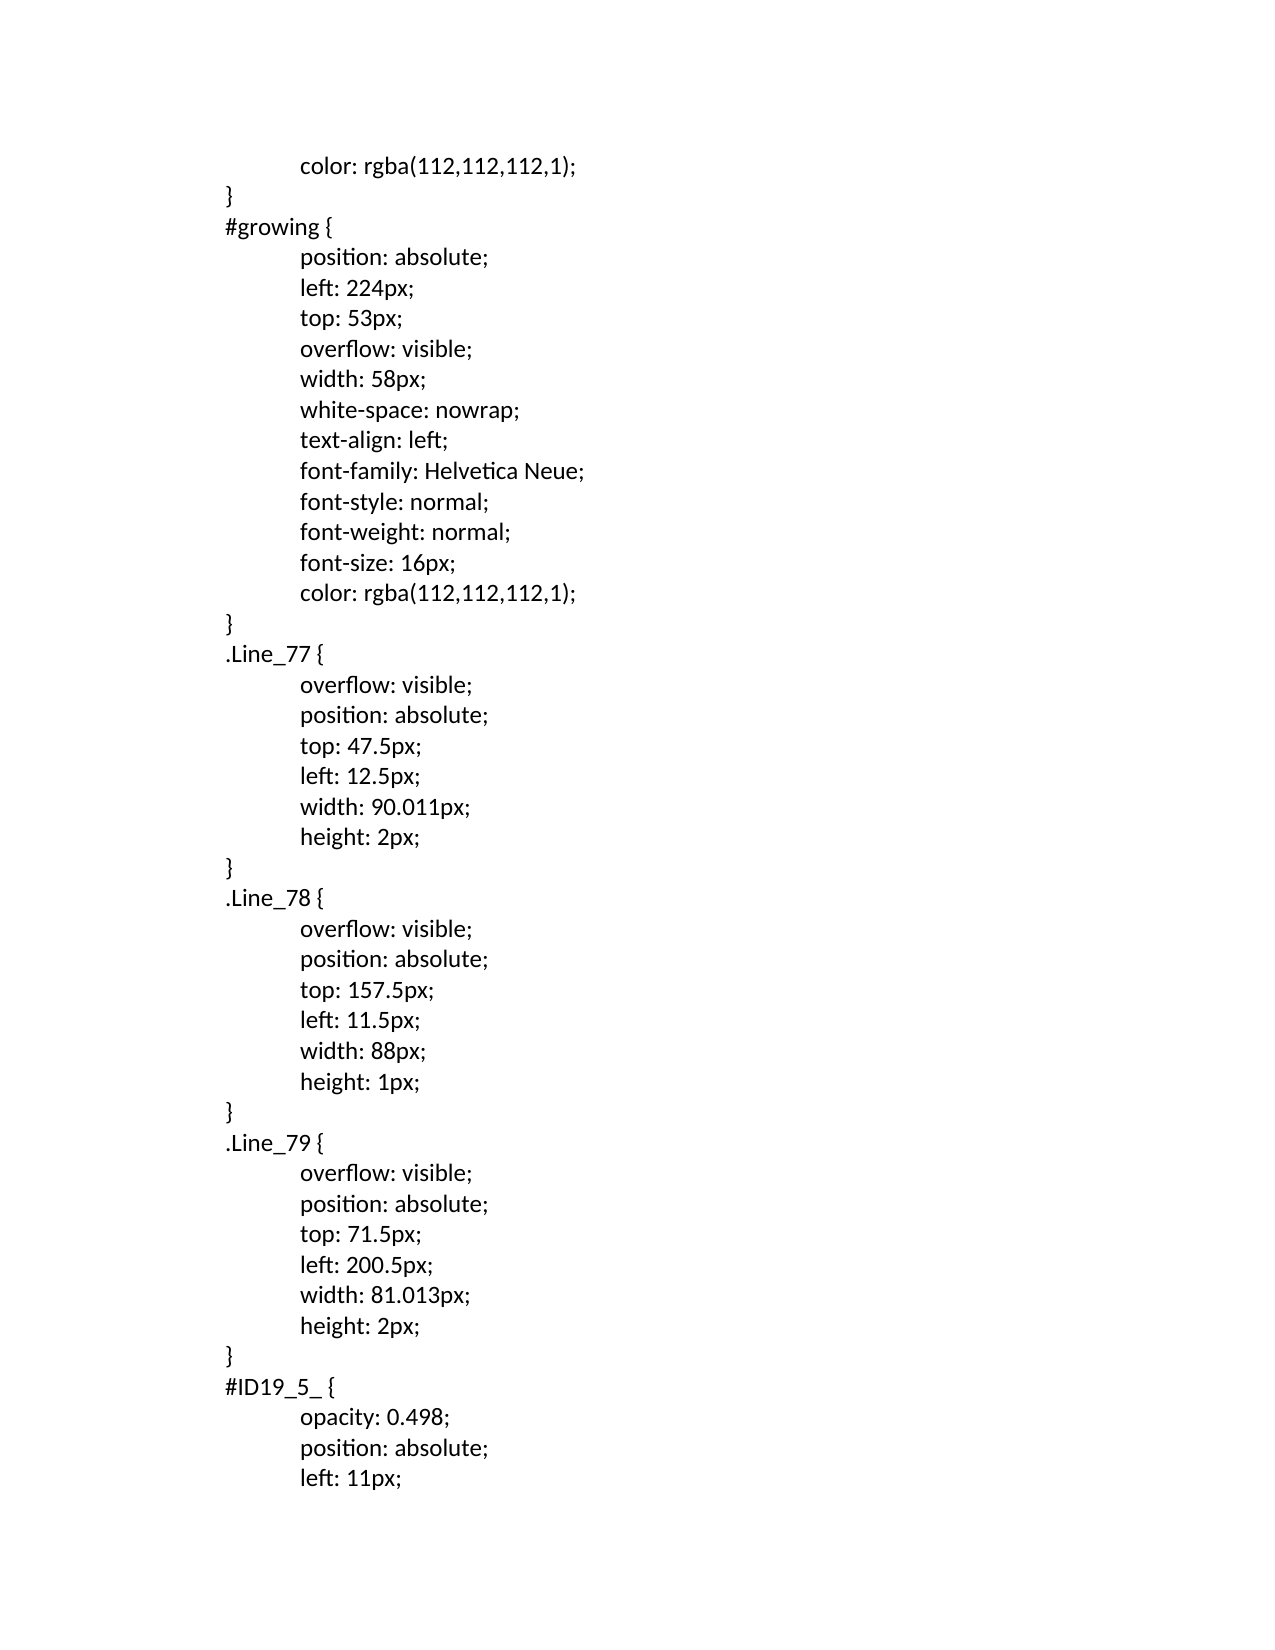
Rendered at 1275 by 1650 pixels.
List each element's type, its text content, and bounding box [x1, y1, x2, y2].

text top: 47.5px; [150, 730, 1125, 760]
text overflow: visible; [150, 333, 1125, 364]
text color: rgba(112,112,112,1); [150, 577, 1125, 608]
text font-family: Helvetica Neue; [150, 455, 1125, 486]
text height: 2px; [150, 821, 1125, 852]
text width: 81.013px; [150, 1279, 1125, 1310]
text font-weight: normal; [150, 516, 1125, 547]
text font-style: normal; [150, 486, 1125, 516]
text color: rgba(112,112,112,1); [150, 150, 1125, 181]
text } [150, 181, 1125, 211]
text overflow: visible; [150, 913, 1125, 943]
text left: 11px; [150, 1462, 1125, 1493]
text top: 71.5px; [150, 1218, 1125, 1249]
text text-align: left; [150, 425, 1125, 455]
text width: 90.011px; [150, 791, 1125, 821]
text overflow: visible; [150, 1157, 1125, 1188]
text opacity: 0.498; [150, 1401, 1125, 1432]
text .Line_77 { [150, 638, 1125, 669]
text position: absolute; [150, 699, 1125, 730]
text #growing { [150, 211, 1125, 242]
text left: 11.5px; [150, 1004, 1125, 1035]
text position: absolute; [150, 242, 1125, 272]
text position: absolute; [150, 943, 1125, 974]
text height: 1px; [150, 1066, 1125, 1096]
text position: absolute; [150, 1188, 1125, 1218]
text } [150, 1096, 1125, 1127]
text .Line_79 { [150, 1127, 1125, 1157]
text font-size: 16px; [150, 547, 1125, 577]
text overflow: visible; [150, 669, 1125, 699]
text top: 53px; [150, 303, 1125, 333]
text } [150, 1340, 1125, 1371]
text left: 12.5px; [150, 760, 1125, 791]
text .Line_78 { [150, 882, 1125, 913]
text width: 58px; [150, 364, 1125, 394]
text top: 157.5px; [150, 974, 1125, 1004]
text left: 224px; [150, 272, 1125, 303]
text } [150, 852, 1125, 882]
text white-space: nowrap; [150, 394, 1125, 425]
text left: 200.5px; [150, 1249, 1125, 1279]
text } [150, 608, 1125, 638]
text position: absolute; [150, 1432, 1125, 1462]
text height: 2px; [150, 1310, 1125, 1340]
text width: 88px; [150, 1035, 1125, 1066]
text #ID19_5_ { [150, 1371, 1125, 1401]
